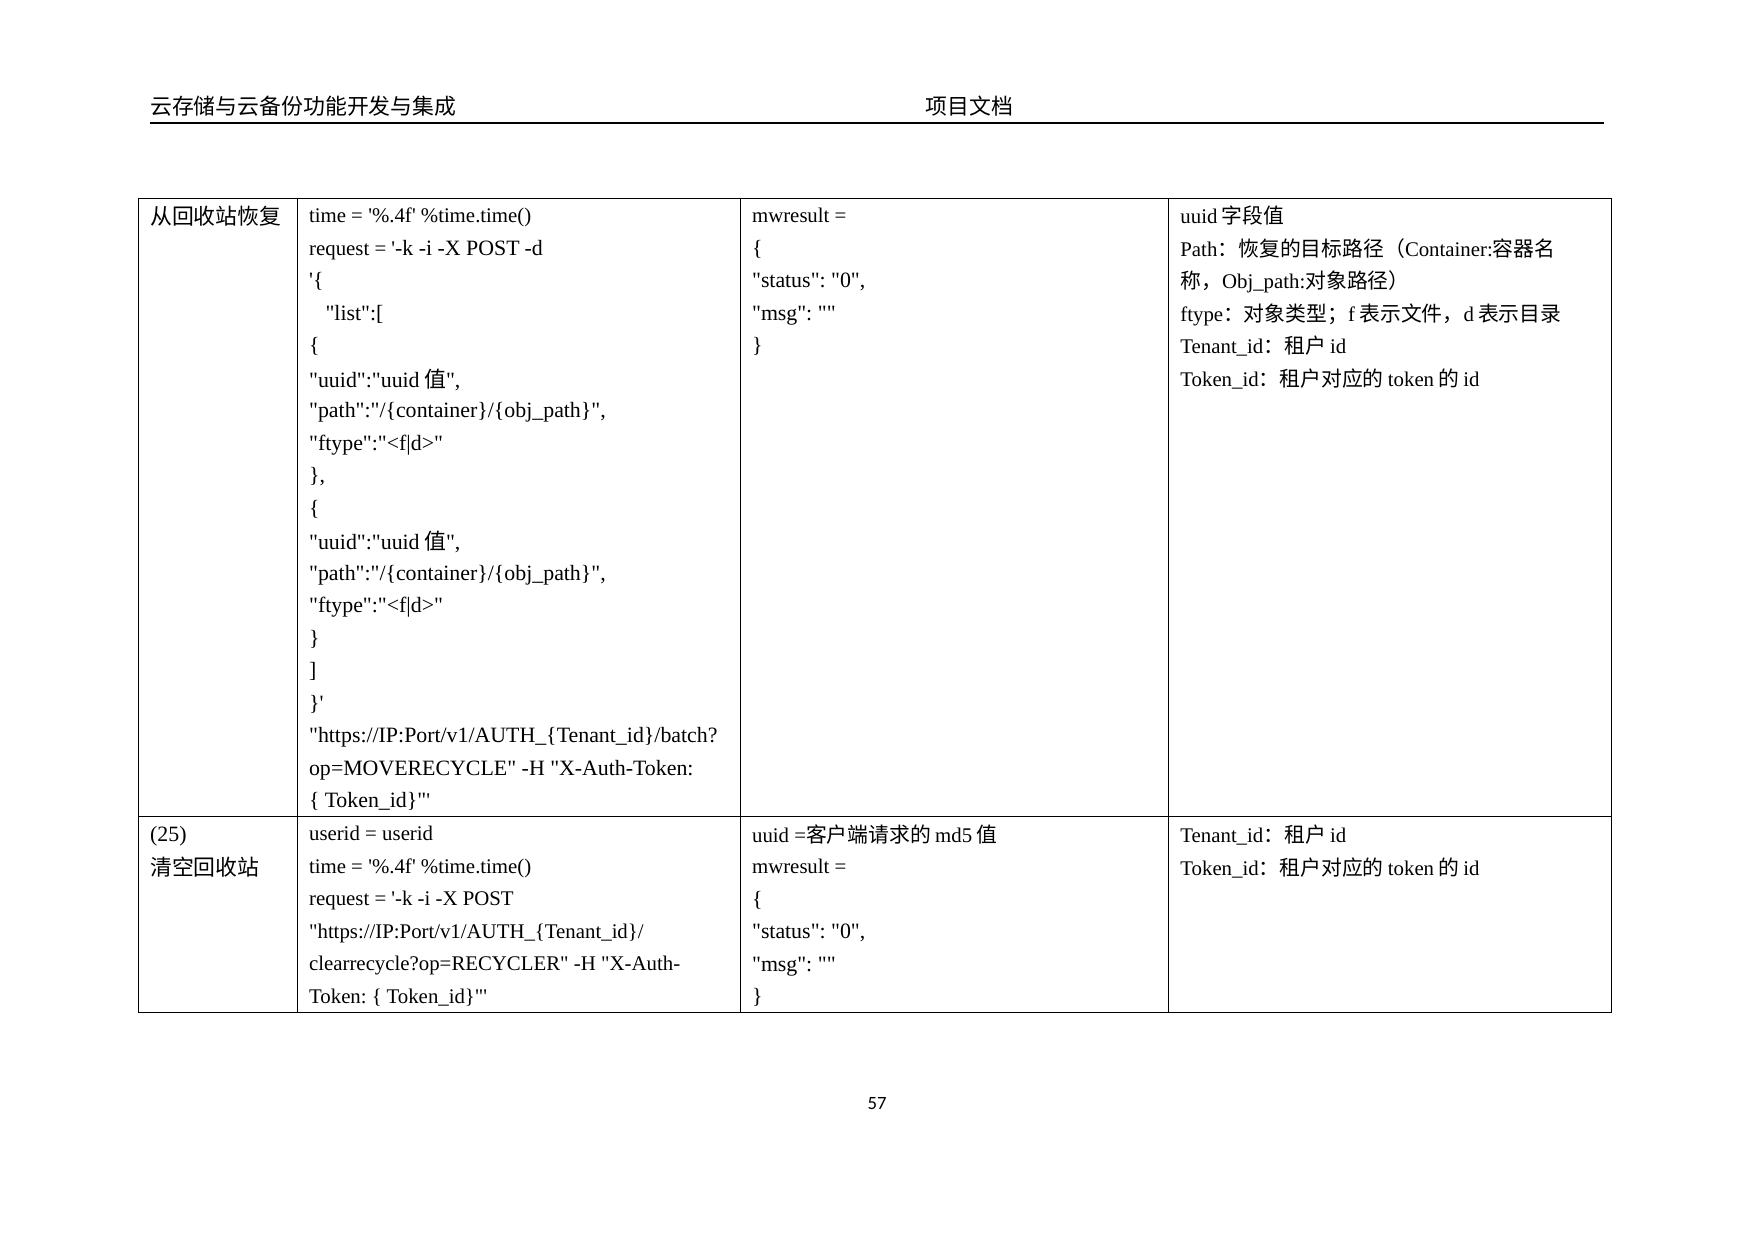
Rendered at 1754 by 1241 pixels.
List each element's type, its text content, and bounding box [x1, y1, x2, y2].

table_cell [741, 199, 1168, 816]
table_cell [741, 817, 1168, 1012]
table_cell Tenant_id：租户id Token_id：租户对应的token的id [1169, 817, 1611, 1012]
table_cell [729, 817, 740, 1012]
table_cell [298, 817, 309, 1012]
table_cell (24) 从回收站恢复 [139, 199, 297, 816]
table_cell Uuid值：获取回收站文件裂变的返回值中的uuid字段值 Path：恢复的目标路径（Container:容器名称，Obj_path:对象路径） ftype：对象类型；f表示文件，d表示目录 Tenant_id：租户id Token_id：租户对应的token的id [1169, 199, 1611, 816]
table_cell (25) 清空回收站 [139, 817, 297, 1012]
